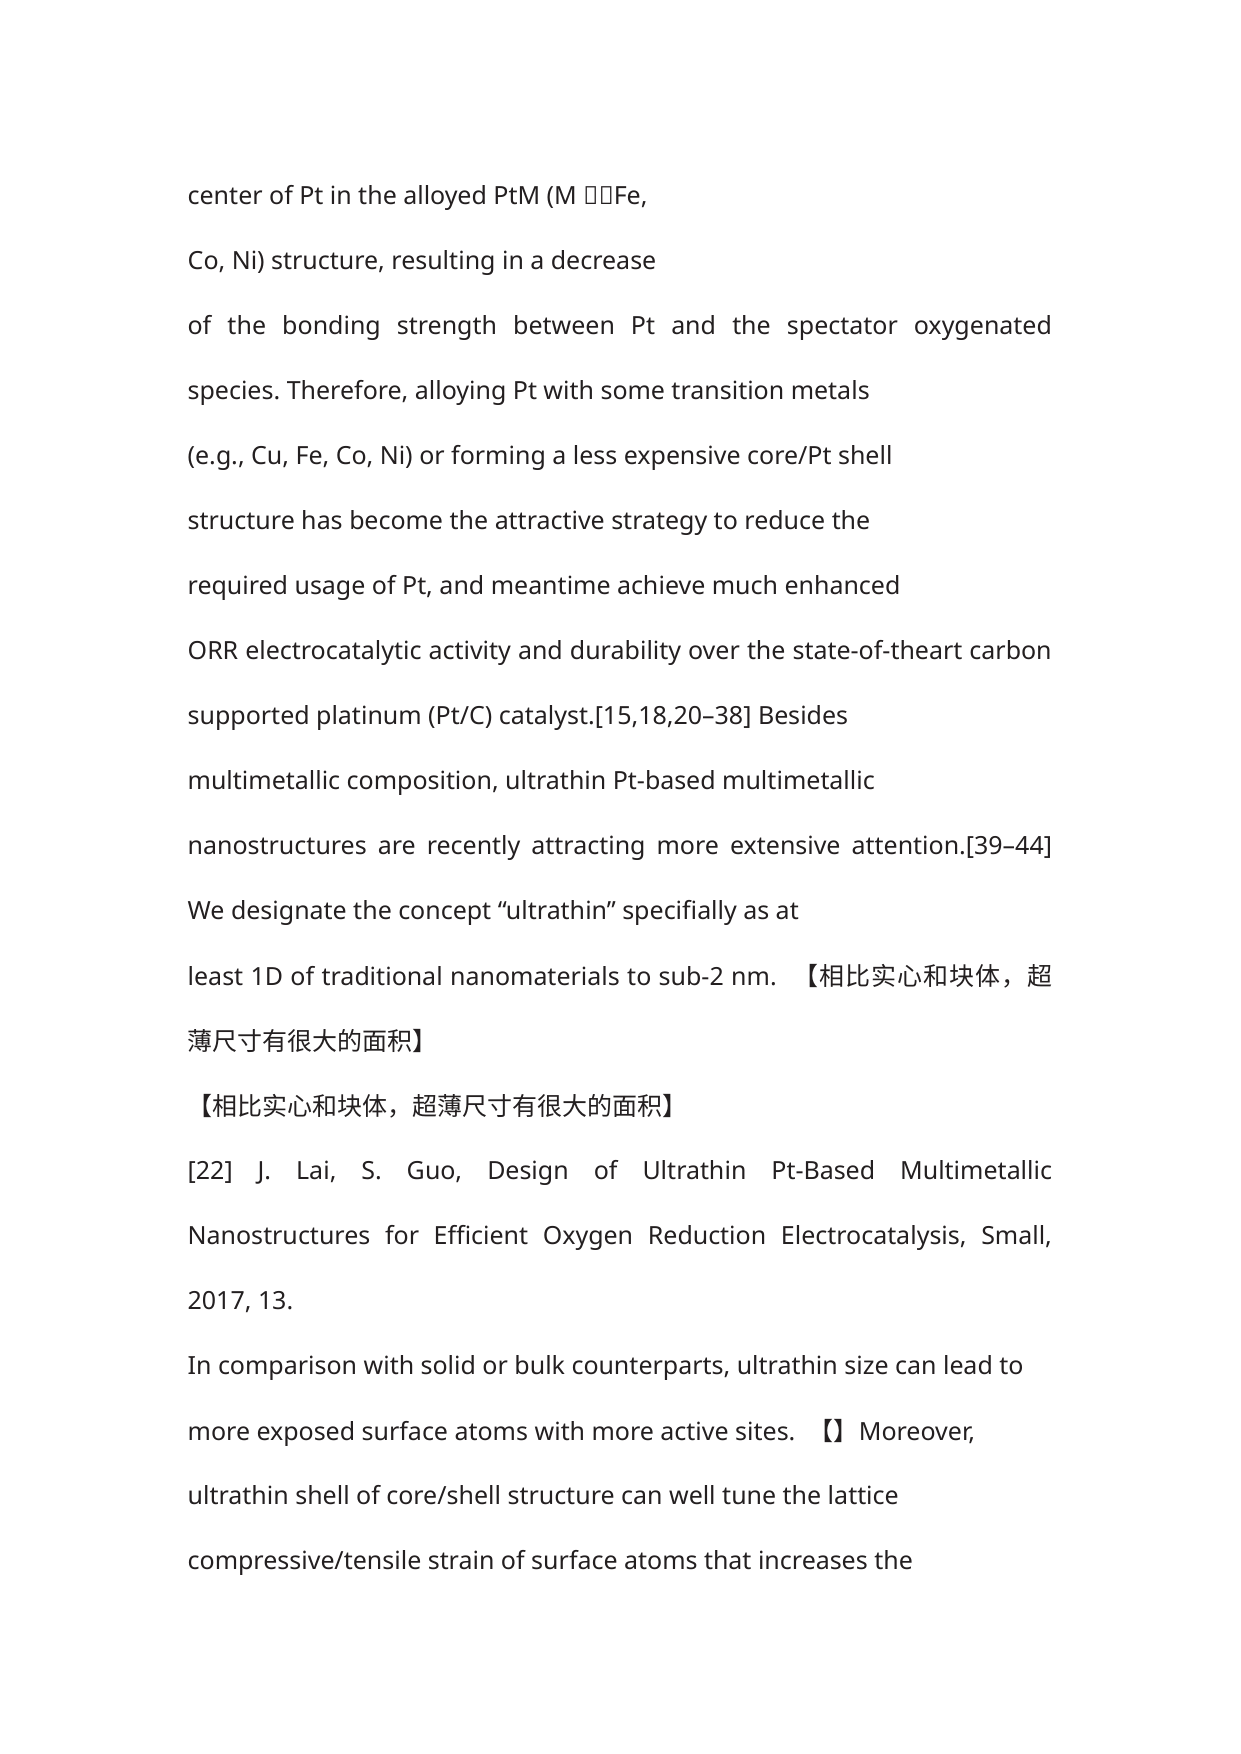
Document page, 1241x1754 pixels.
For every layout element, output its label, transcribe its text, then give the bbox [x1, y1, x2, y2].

text [22] J. Lai, S. Guo, Design of Ultrathin Pt-Based Multimetallic Nanostructures for Efficient Oxygen Reduction Electrocatalysis, Small, 2017, 13. [187, 1137, 1053, 1332]
text 【相比实心和块体，超薄尺寸有很大的面积】 [187, 1072, 1053, 1137]
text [187, 162, 1053, 1072]
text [187, 1332, 1053, 1592]
